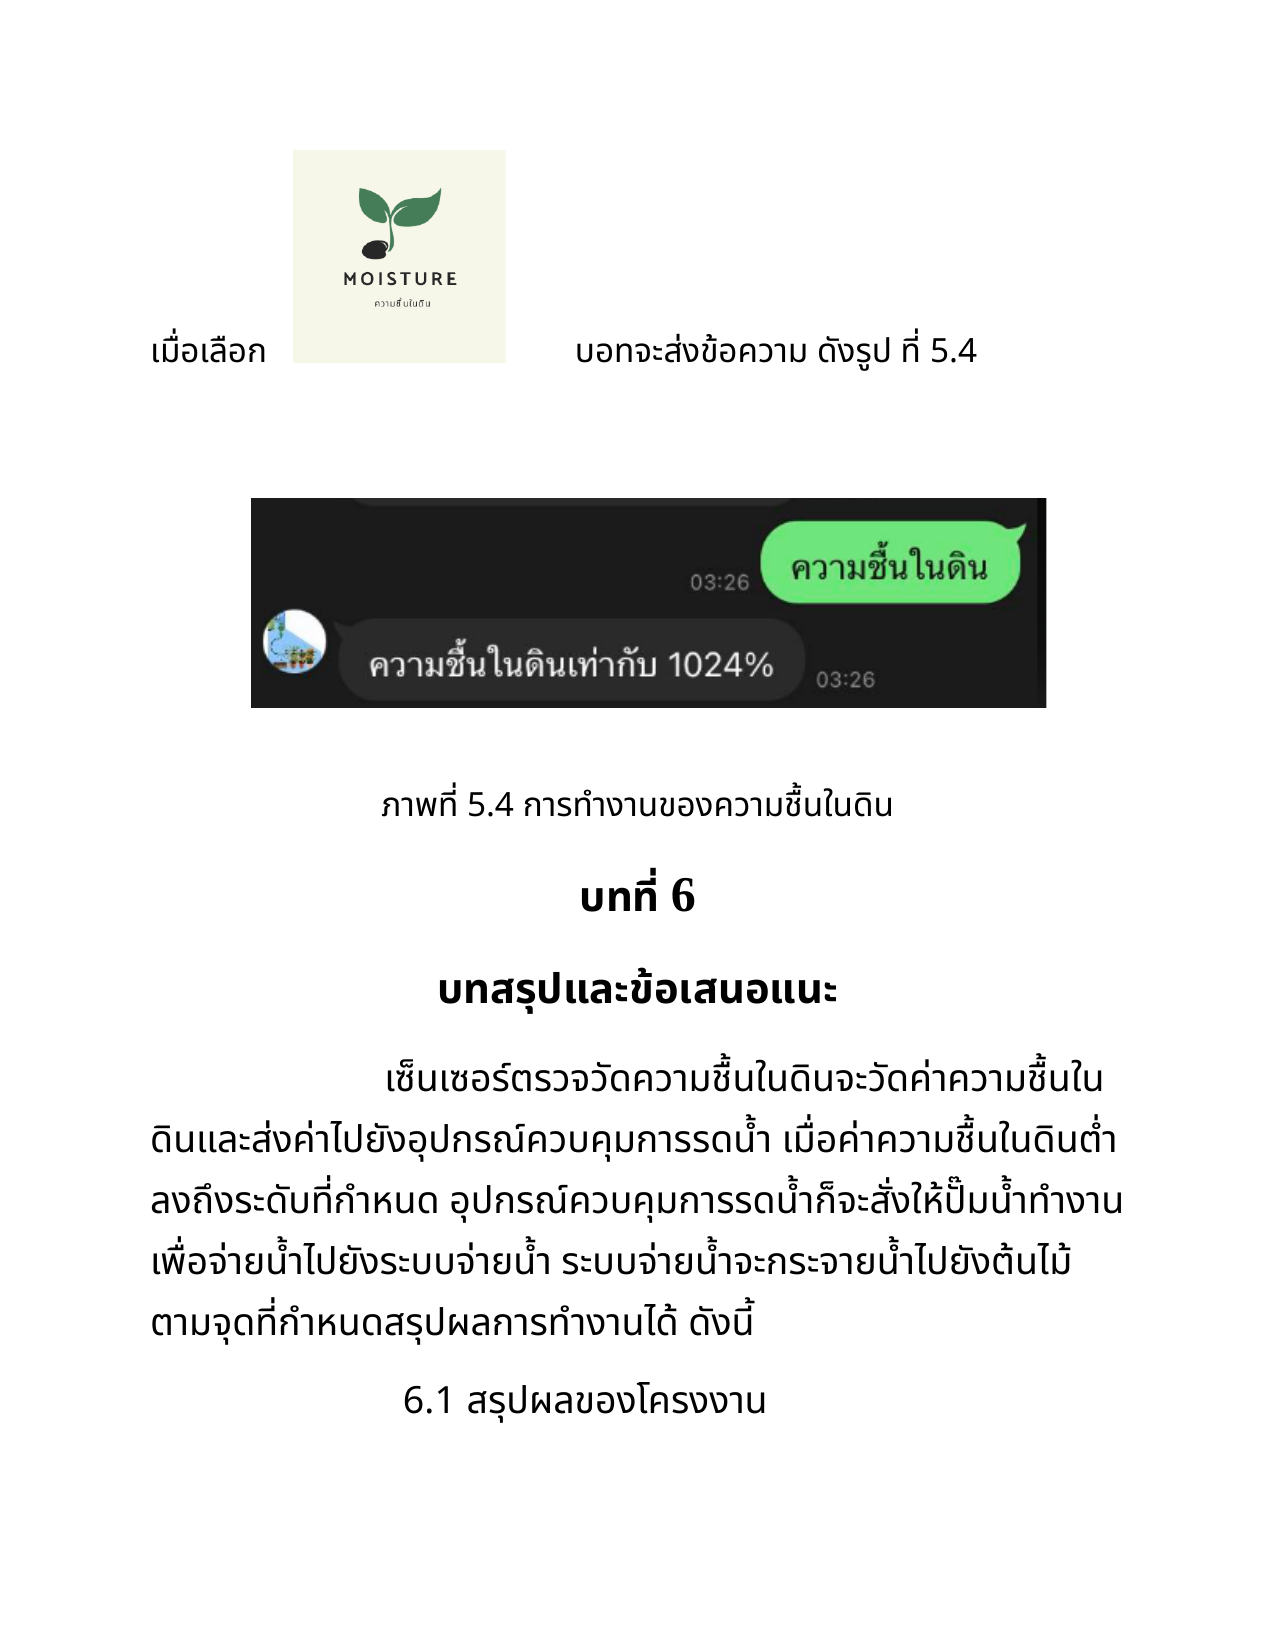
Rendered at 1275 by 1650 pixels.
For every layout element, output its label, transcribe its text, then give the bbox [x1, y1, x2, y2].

text เมื่อเลือก บอทจะส่งข้อความ ดังรูป ที่ 5.4 [150, 150, 1125, 377]
picture [293, 150, 506, 363]
text เซ็นเซอร์ตรวจวัดความชื้นในดินจะวัดค่าความชื้นในดินและส่งค่าไปยังอุปกรณ์ควบคุมการรดน้ำ เมื่อค่าความชื้นในดินต่ำลงถึงระดับที่กำหนด อุปกรณ์ควบคุมการรดน้ำก็จะสั่งให้ปั๊มน้ำทำงานเพื่อจ่ายน้ำไปยังระบบจ่ายน้ำ ระบบจ่ายน้ำจะกระจายน้ำไปยังต้นไม้ตามจุดที่กำหนดสรุปผลการทำงานได้ ดังนี้ [150, 1051, 1125, 1352]
text 6.1 สรุปผลของโครงงาน [150, 1374, 1125, 1431]
subtitle บทสรุปและข้อเสนอแนะ [150, 959, 1125, 1022]
picture [251, 498, 1047, 708]
subtitle บทที่ 6 [150, 864, 1125, 930]
text ภาพที่ 5.4 การทำงานของความชื้นในดิน [150, 781, 1125, 831]
